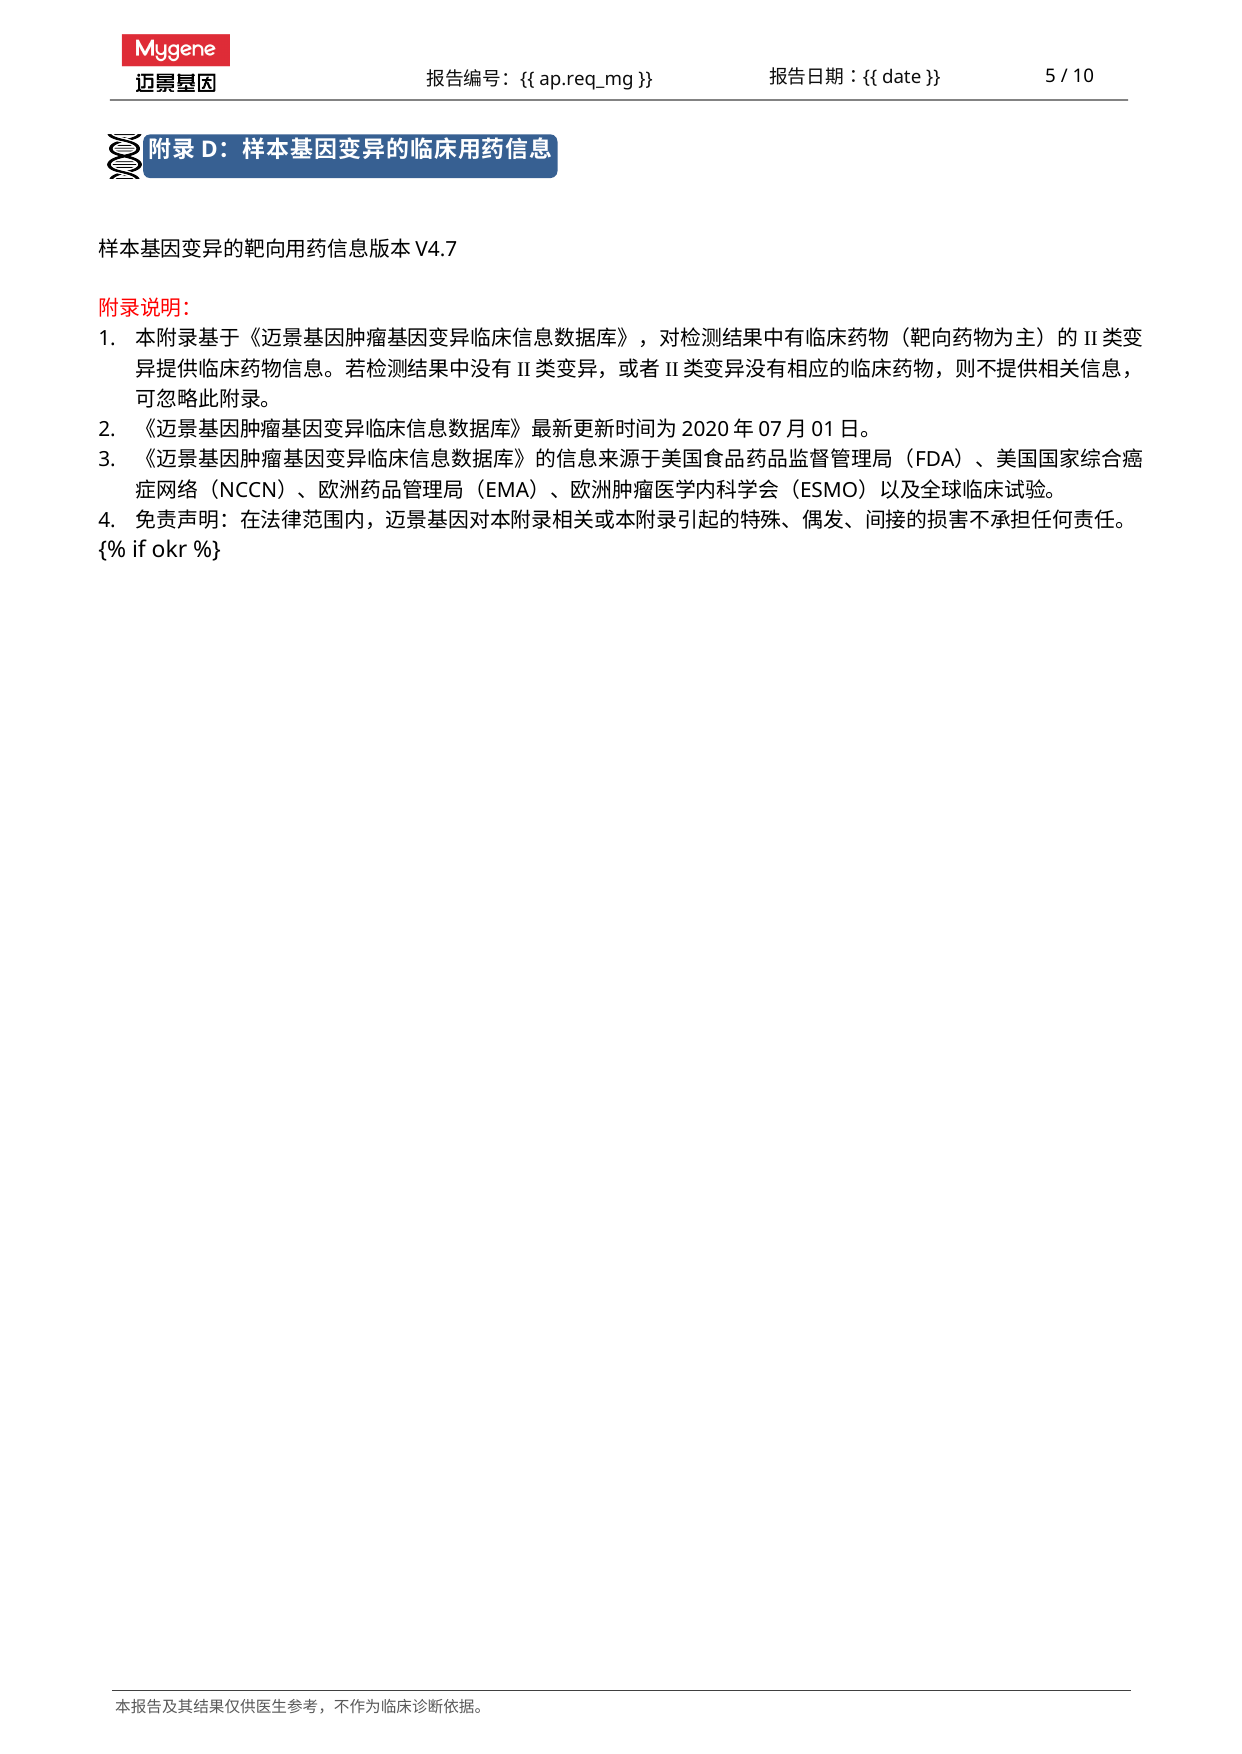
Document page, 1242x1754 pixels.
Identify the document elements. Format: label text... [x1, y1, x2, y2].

list 本附录基于《迈景基因肿瘤基因变异临床信息数据库》，对检测结果中有临床药物（靶向药物为主）的II类变异提供临床药物信息。若检测结果中没有II类变异，或者II类变异没有相应的临床药物，则不提供相关信息，可忽略此附录。 [98, 321, 1144, 412]
text 样本基因变异的靶向用药信息版本 V4.7 [98, 232, 1144, 263]
list 《迈景基因肿瘤基因变异临床信息数据库》最新更新时间为2020年07月01日。 [98, 412, 1144, 442]
picture [121, 34, 230, 92]
list 免责声明：在法律范围内，迈景基因对本附录相关或本附录引起的特殊、偶发、间接的损害不承担任何责任。 [98, 503, 1144, 533]
picture [107, 164, 142, 179]
text {% if okr %} [98, 533, 1144, 565]
text 附录说明： [98, 291, 1144, 321]
list 《迈景基因肿瘤基因变异临床信息数据库》的信息来源于美国食品药品监督管理局（FDA）、美国国家综合癌症网络（NCCN）、欧洲药品管理局（EMA）、欧洲肿瘤医学内科学会（ESMO）以及全球临床试验。 [98, 442, 1144, 503]
subtitle 附录D：样本基因变异的临床用药信息 [98, 131, 1144, 164]
